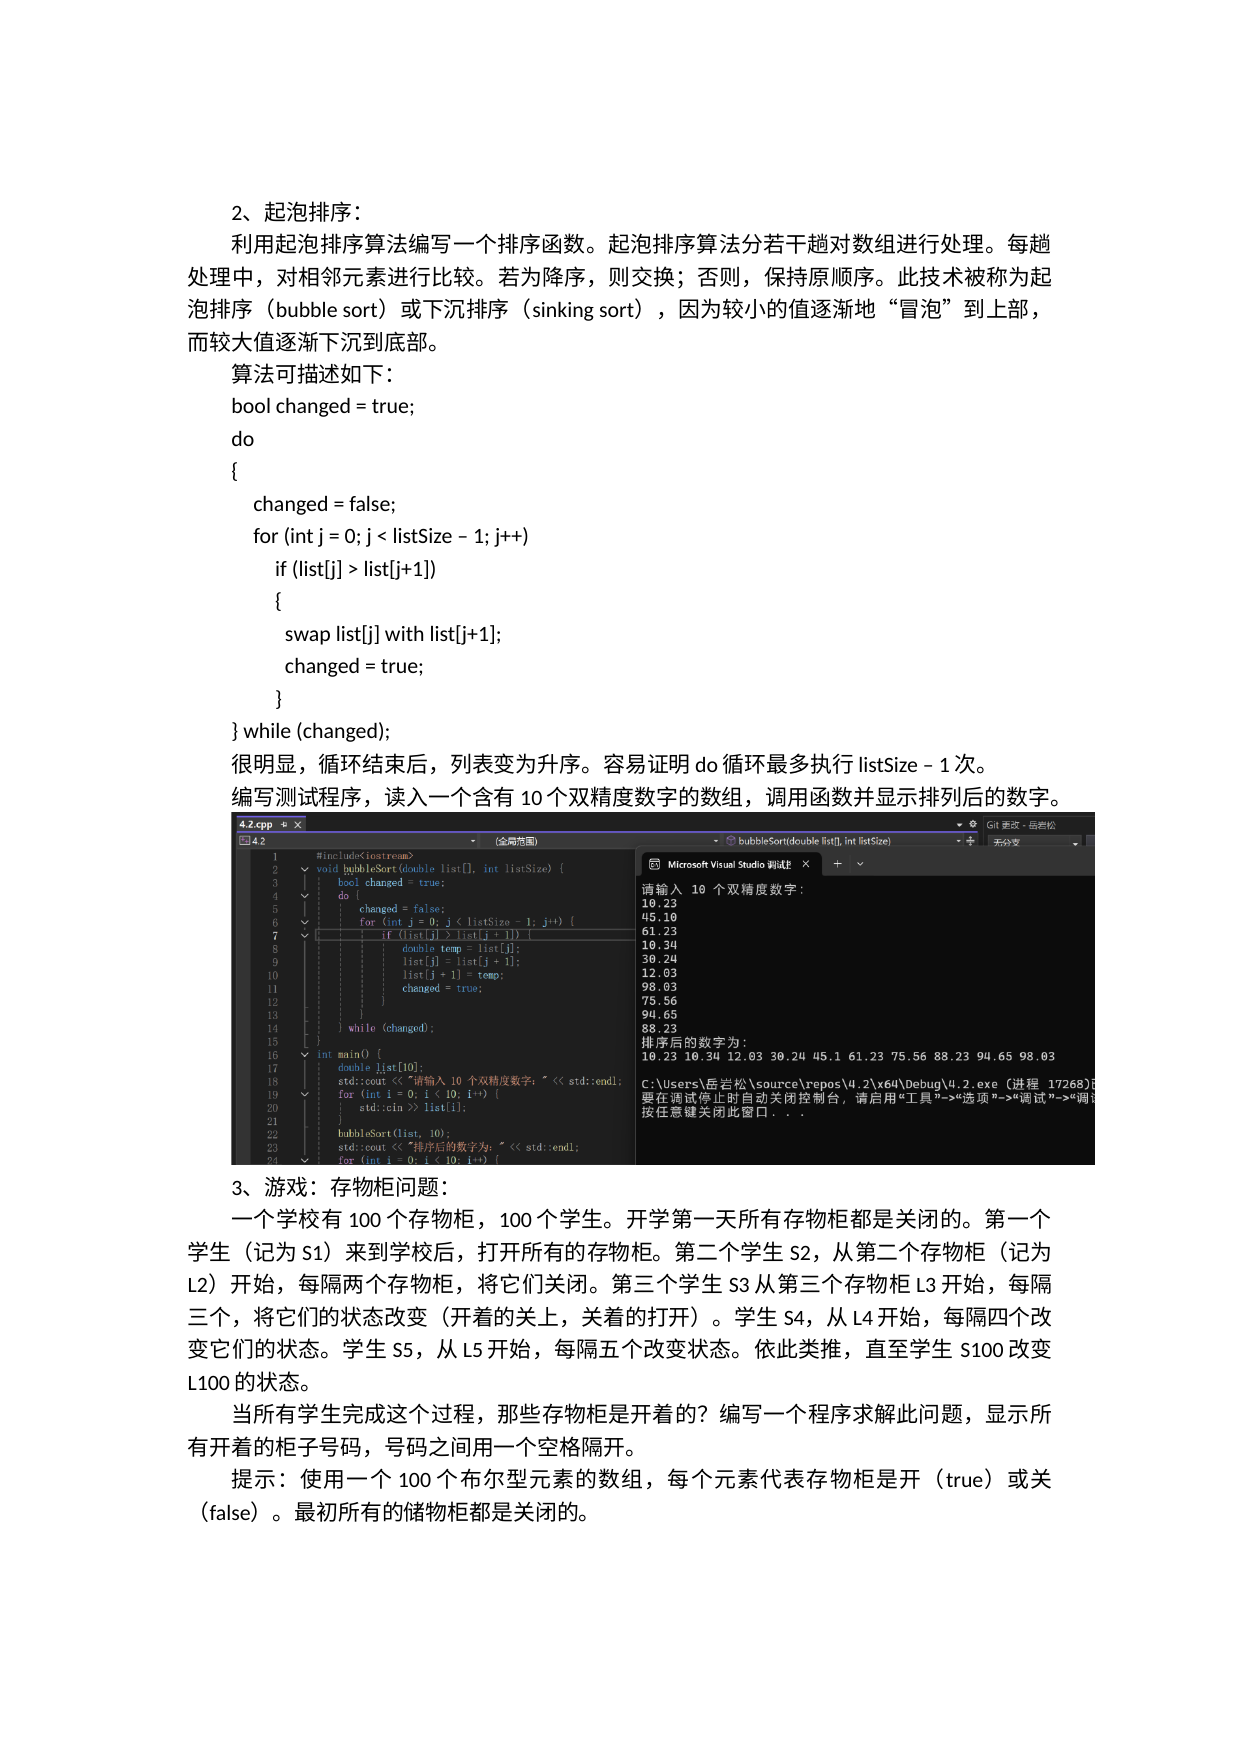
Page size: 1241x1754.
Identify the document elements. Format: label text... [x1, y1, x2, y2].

text 一个学校有100个存物柜，100个学生。开学第一天所有存物柜都是关闭的。第一个学生（记为S1）来到学校后，打开所有的存物柜。第二个学生S2，从第二个存物柜（记为L2）开始，每隔两个存物柜，将它们关闭。第三个学生S3从第三个存物柜L3开始，每隔三个，将它们的状态改变（开着的关上，关着的打开）。学生S4，从L4开始，每隔四个改变它们的状态。学生S5，从L5开始，每隔五个改变状态。依此类推，直至学生S100改变L100的状态。 [187, 1202, 1053, 1397]
text { [187, 584, 1053, 617]
text for (int j = 0; j < listSize – 1; j++) [187, 519, 1053, 552]
text 利用起泡排序算法编写一个排序函数。起泡排序算法分若干趟对数组进行处理。每趟处理中，对相邻元素进行比较。若为降序，则交换；否则，保持原顺序。此技术被称为起泡排序（bubble sort）或下沉排序（sinking sort），因为较小的值逐渐地“冒泡”到上部，而较大值逐渐下沉到底部。 [187, 227, 1053, 357]
text } while (changed); [187, 714, 1053, 747]
text swap list[j] with list[j+1]; [187, 617, 1053, 649]
text 2、起泡排序： [187, 194, 1053, 227]
text { [187, 454, 1053, 487]
text if (list[j] > list[j+1]) [187, 552, 1053, 584]
picture [231, 812, 1095, 1165]
text do [187, 422, 1053, 454]
text bool changed = true; [187, 389, 1053, 422]
text changed = false; [187, 487, 1053, 519]
text 编写测试程序，读入一个含有10个双精度数字的数组，调用函数并显示排列后的数字。 [187, 779, 1053, 812]
text 提示：使用一个100个布尔型元素的数组，每个元素代表存物柜是开（true）或关（false）。最初所有的储物柜都是关闭的。 [187, 1462, 1053, 1527]
text changed = true; [187, 649, 1053, 682]
text 当所有学生完成这个过程，那些存物柜是开着的？编写一个程序求解此问题，显示所有开着的柜子号码，号码之间用一个空格隔开。 [187, 1397, 1053, 1462]
text } [187, 682, 1053, 714]
text 3、游戏：存物柜问题： [187, 1169, 1053, 1202]
text 算法可描述如下： [187, 357, 1053, 389]
text 很明显，循环结束后，列表变为升序。容易证明do循环最多执行listSize – 1次。 [187, 747, 1053, 779]
